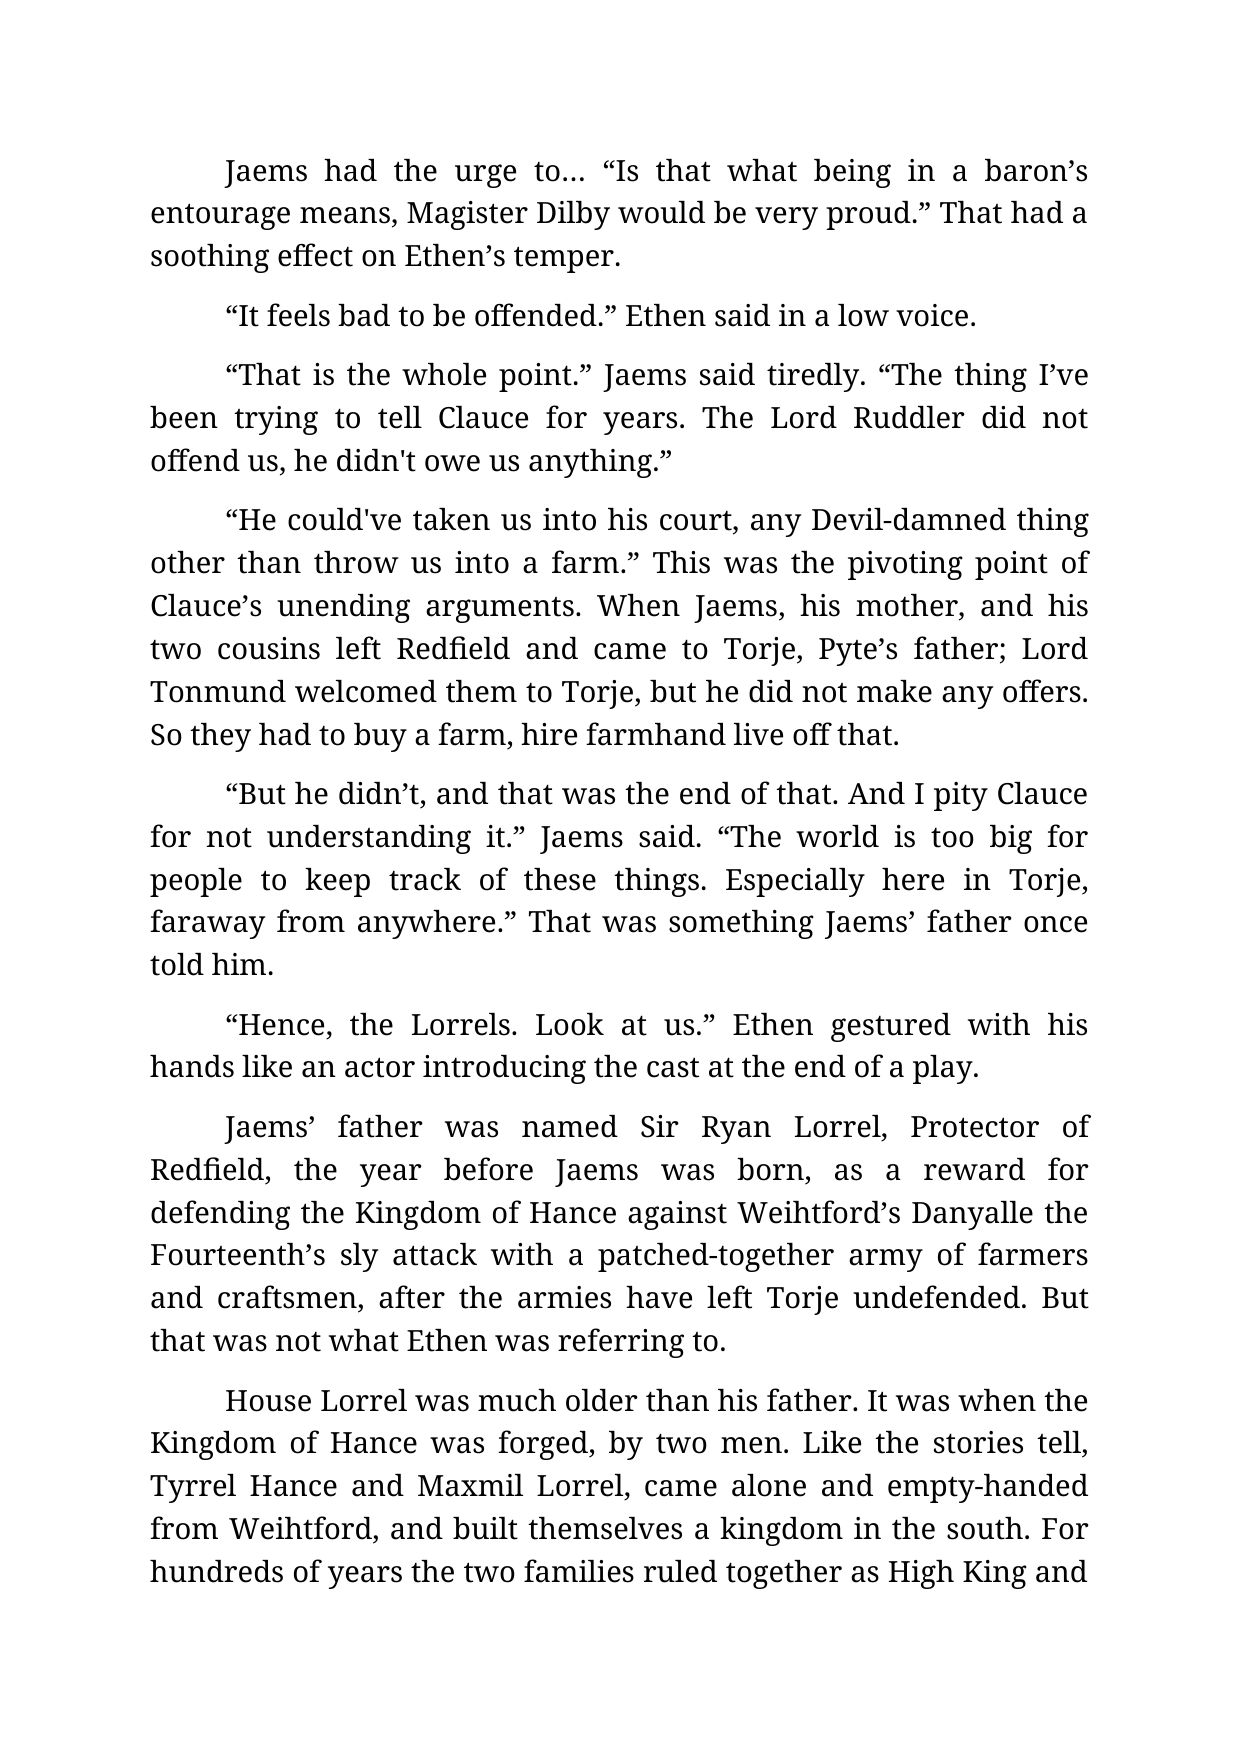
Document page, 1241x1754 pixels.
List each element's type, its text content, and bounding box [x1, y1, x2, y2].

text “It feels bad to be offended.” Ethen said in a low voice. [150, 295, 1090, 335]
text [150, 1380, 1090, 1591]
text “He could've taken us into his court, any Devil-damned thing other than throw us into a farm.” This was the pivoting point of Clauce’s unending arguments. When Jaems, his mother, and his two cousins left Redfield and came to Torje, Pyte’s father; Lord Tonmund welcomed them to Torje, but he did not make any offers. So they had to buy a farm, hire farmhand live off that. [150, 500, 1090, 753]
text Jaems’ father was named Sir Ryan Lorrel, Protector of Redfield, the year before Jaems was born, as a reward for defending the Kingdom of Hance against Weihtford’s Danyalle the Fourteenth’s sly attack with a patched-together army of farmers and craftsmen, after the armies have left Torje undefended. But that was not what Ethen was referring to. [150, 1106, 1090, 1360]
text “Hence, the Lorrels. Look at us.” Ethen gestured with his hands like an actor introducing the cast at the end of a play. [150, 1004, 1090, 1086]
text “That is the whole point.” Jaems said tiredly. “The thing I’ve been trying to tell Clauce for years. The Lord Ruddler did not offend us, he didn't owe us anything.” [150, 354, 1090, 480]
text “But he didn’t, and that was the end of that. And I pity Clauce for not understanding it.” Jaems said. “The world is too big for people to keep track of these things. Especially here in Torje, faraway from anywhere.” That was something Jaems’ father once told him. [150, 773, 1090, 984]
text Jaems had the urge to… “Is that what being in a baron’s entourage means, Magister Dilby would be very proud.” That had a soothing effect on Ethen’s temper. [150, 150, 1090, 275]
